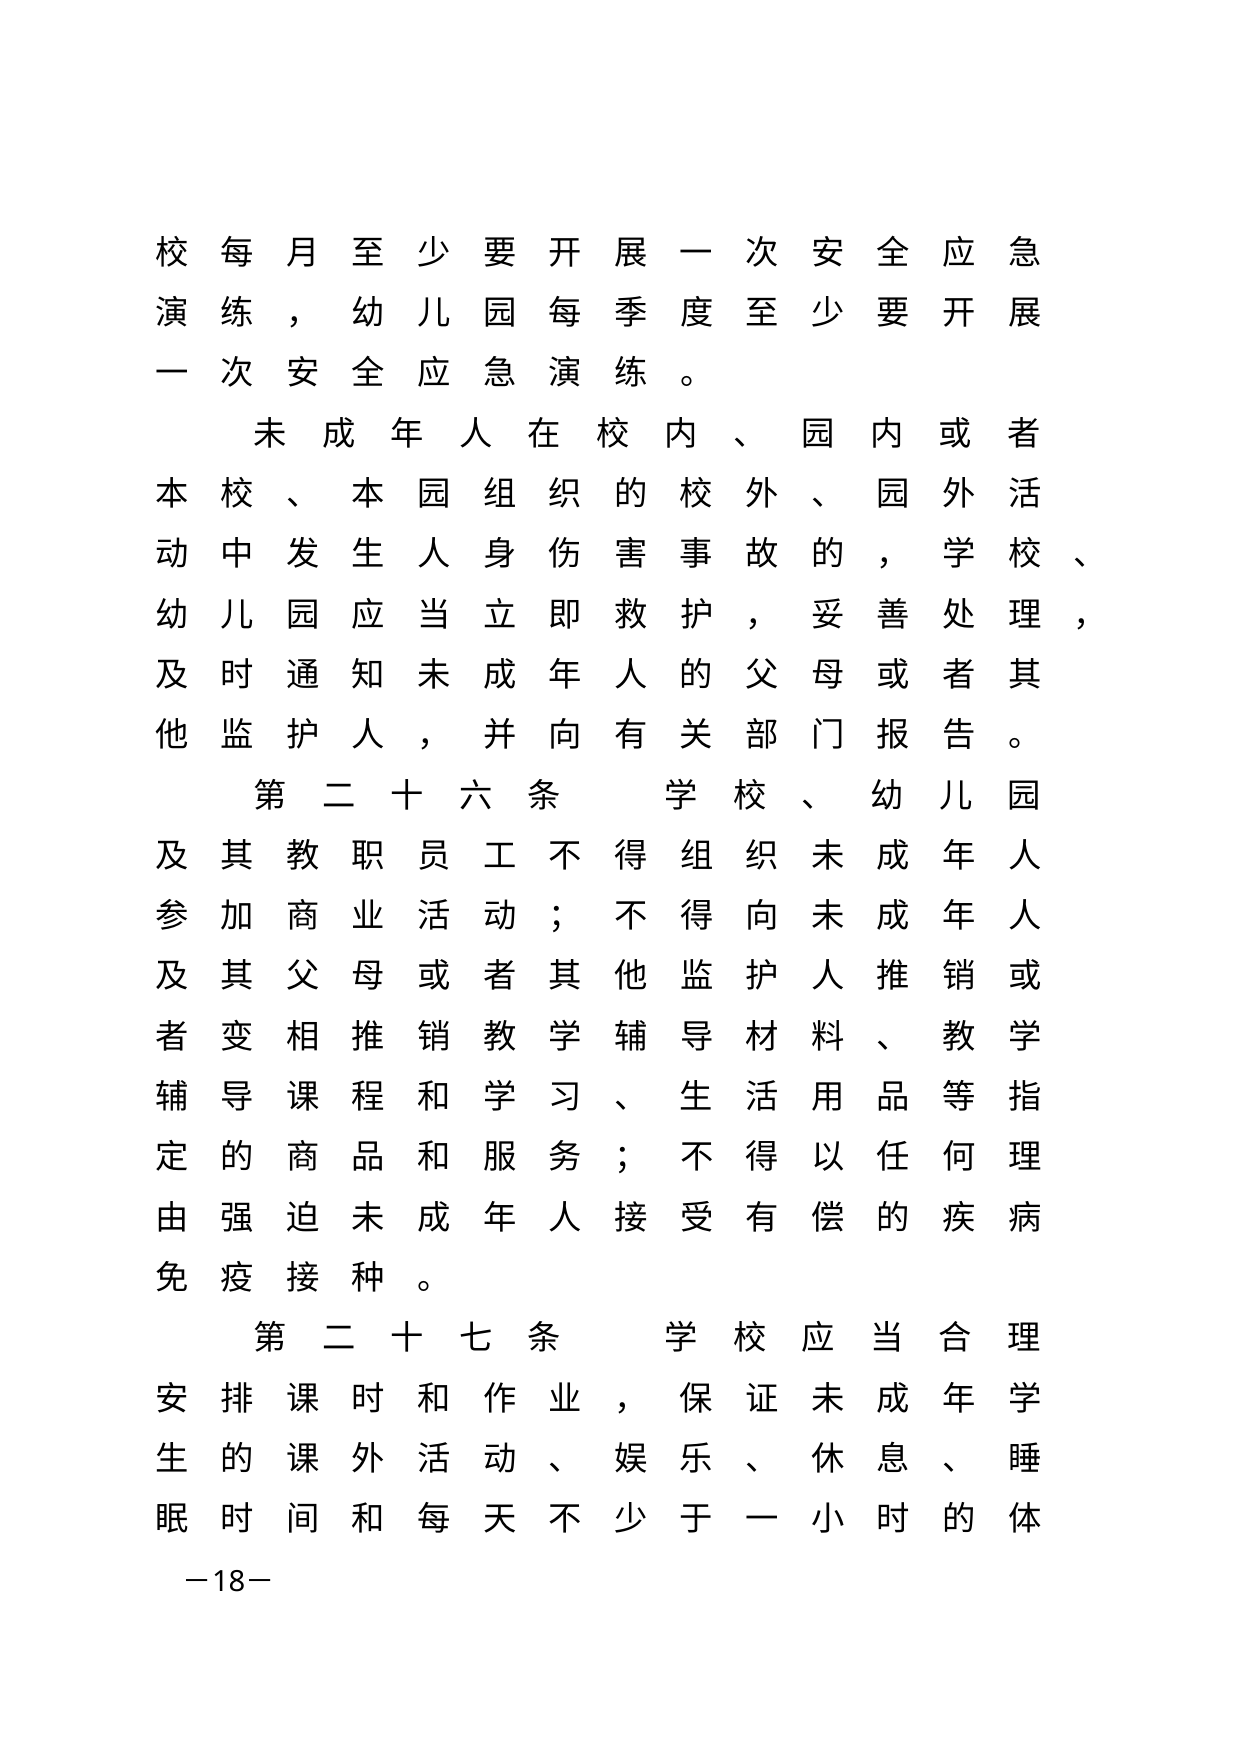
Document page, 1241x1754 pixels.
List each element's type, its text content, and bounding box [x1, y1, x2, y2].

text 第二十七条 学校应当合理安排课时和作业，保证未成年学生的课外活动、娱乐、休息、睡眠时间和每天不少于一小时的体育锻炼时间。 [155, 1305, 1073, 1546]
text 未成年人在校内、园内或者本校、本园组织的校外、园外活动中发生人身伤害事故的，学校、幼儿园应当立即救护，妥善处理，及时通知未成年人的父母或者其他监护人，并向有关部门报告。 [155, 400, 1073, 762]
text 第二十五条 学校、幼儿园应当根据需要，制定应对自然灾害、事故灾难、公共卫生事件、校车安全等突发事件和意外伤害的预案，配备相应设施，中小学校每月至少要开展一次安全应急演练，幼儿园每季度至少要开展一次安全应急演练。 [155, 219, 1073, 400]
text 第二十六条 学校、幼儿园及其教职员工不得组织未成年人参加商业活动；不得向未成年人及其父母或者其他监护人推销或者变相推销教学辅导材料、教学辅导课程和学习、生活用品等指定的商品和服务；不得以任何理由强迫未成年人接受有偿的疾病免疫接种。 [155, 762, 1073, 1305]
